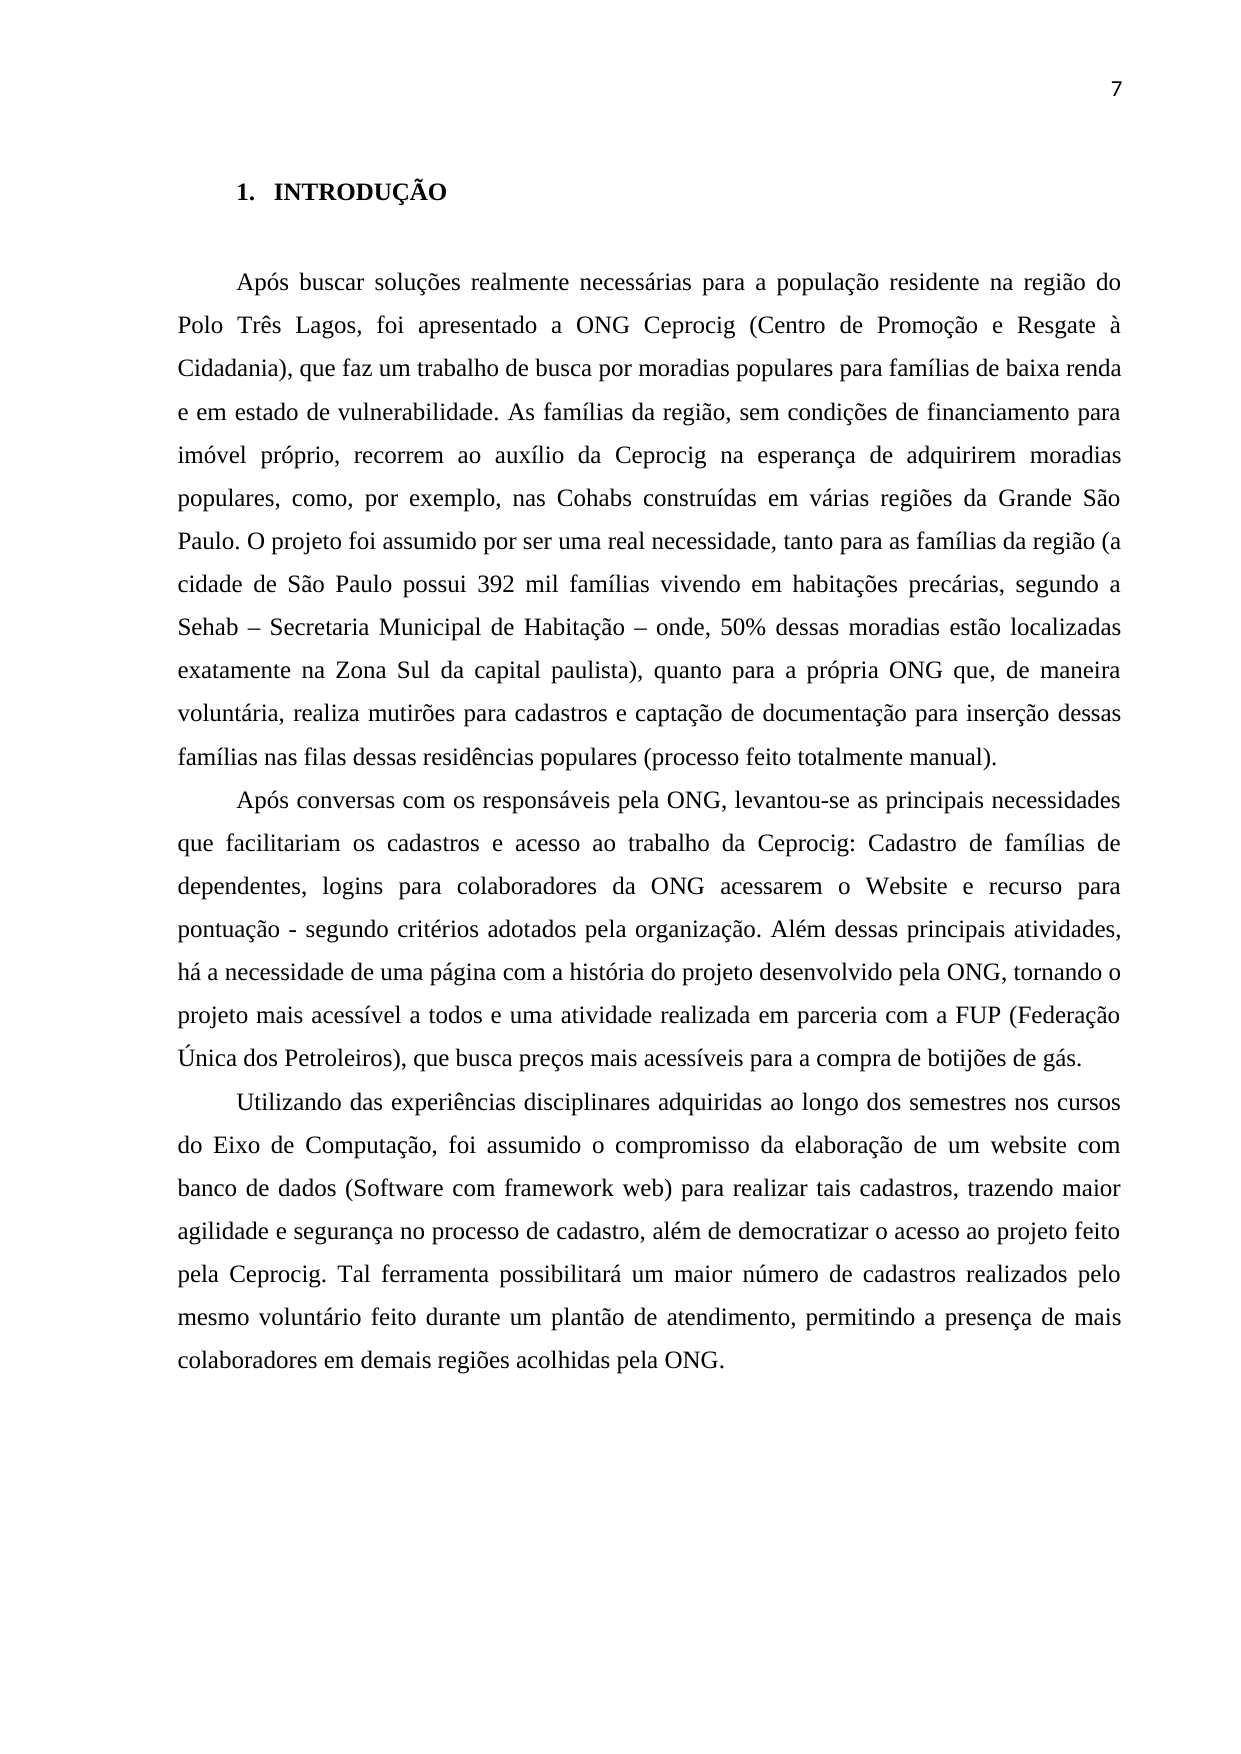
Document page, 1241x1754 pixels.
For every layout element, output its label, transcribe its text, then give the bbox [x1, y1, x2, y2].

text Após conversas com os responsáveis pela ONG, levantou-se as principais necessidades que facilitariam os cadastros e acesso ao trabalho da Ceprocig: Cadastro de famílias de dependentes, logins para colaboradores da ONG acessarem o Website e recurso para pontuação - segundo critérios adotados pela organização. Além dessas principais atividades, há a necessidade de uma página com a história do projeto desenvolvido pela ONG, tornando o projeto mais acessível a todos e uma atividade realizada em parceria com a FUP (Federação Única dos Petroleiros), que busca preços mais acessíveis para a compra de botijões de gás. [177, 785, 1122, 1072]
subtitle INTRODUÇÃO [236, 177, 1122, 206]
text Após buscar soluções realmente necessárias para a população residente na região do Polo Três Lagos, foi apresentado a ONG Ceprocig (Centro de Promoção e Resgate à Cidadania), que faz um trabalho de busca por moradias populares para famílias de baixa renda e em estado de vulnerabilidade. As famílias da região, sem condições de financiamento para imóvel próprio, recorrem ao auxílio da Ceprocig na esperança de adquirirem moradias populares, como, por exemplo, nas Cohabs construídas em várias regiões da Grande São Paulo. O projeto foi assumido por ser uma real necessidade, tanto para as famílias da região (a cidade de São Paulo possui 392 mil famílias vivendo em habitações precárias, segundo a Sehab – Secretaria Municipal de Habitação – onde, 50% dessas moradias estão localizadas exatamente na Zona Sul da capital paulista), quanto para a própria ONG que, de maneira voluntária, realiza mutirões para cadastros e captação de documentação para inserção dessas famílias nas filas dessas residências populares (processo feito totalmente manual). [177, 267, 1122, 770]
text Utilizando das experiências disciplinares adquiridas ao longo dos semestres nos cursos do Eixo de Computação, foi assumido o compromisso da elaboração de um website com banco de dados (Software com framework web) para realizar tais cadastros, trazendo maior agilidade e segurança no processo de cadastro, além de democratizar o acesso ao projeto feito pela Ceprocig. Tal ferramenta possibilitará um maior número de cadastros realizados pelo mesmo voluntário feito durante um plantão de atendimento, permitindo a presença de mais colaboradores em demais regiões acolhidas pela ONG. [177, 1087, 1122, 1374]
